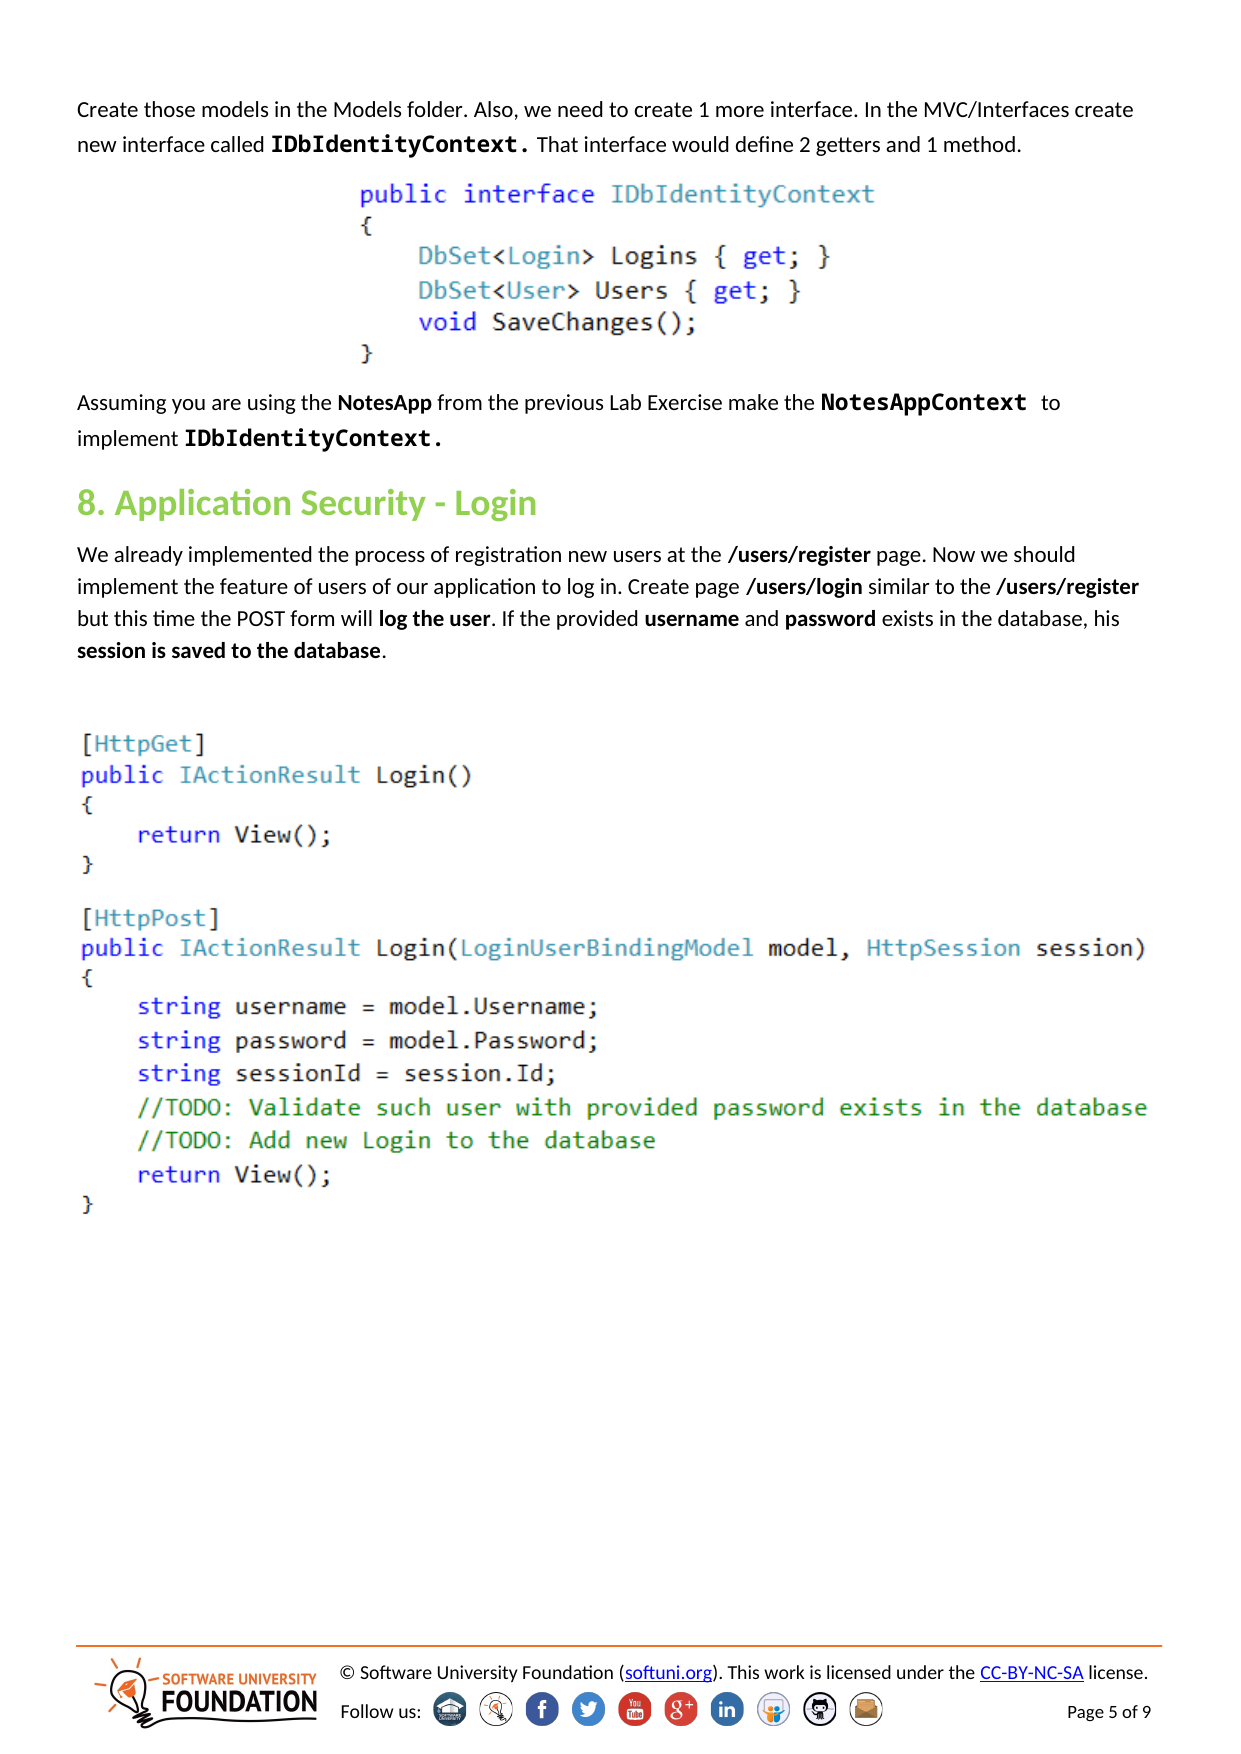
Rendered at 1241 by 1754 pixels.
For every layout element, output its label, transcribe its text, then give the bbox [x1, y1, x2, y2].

picture [433, 1692, 467, 1726]
picture [479, 1692, 513, 1726]
subtitle Application Security - Login [77, 479, 1163, 524]
picture [572, 1692, 605, 1726]
text We already implemented the process of registration new users at the /users/register page. Now we should implement the feature of users of our application to log in. Create page /users/login similar to the /users/register but this time the POST form will log the user. If the provided username and password exists in the database, his session is saved to the database. [77, 540, 1163, 664]
picture [710, 1692, 744, 1726]
picture [757, 1692, 790, 1726]
text Create those models in the Models folder. Also, we need to create 1 more interface. In the MVC/Interfaces create new interface called IDbIdentityContext. That interface would define 2 getters and 1 method. [77, 95, 1163, 159]
picture [351, 176, 889, 370]
picture [93, 1656, 317, 1729]
picture [76, 725, 1164, 1223]
picture [664, 1692, 698, 1726]
picture [525, 1692, 559, 1726]
picture [849, 1692, 883, 1726]
picture [618, 1692, 652, 1726]
text Assuming you are using the NotesApp from the previous Lab Exercise make the NotesAppContext to implement IDbIdentityContext. [77, 386, 1163, 453]
picture [803, 1692, 837, 1726]
